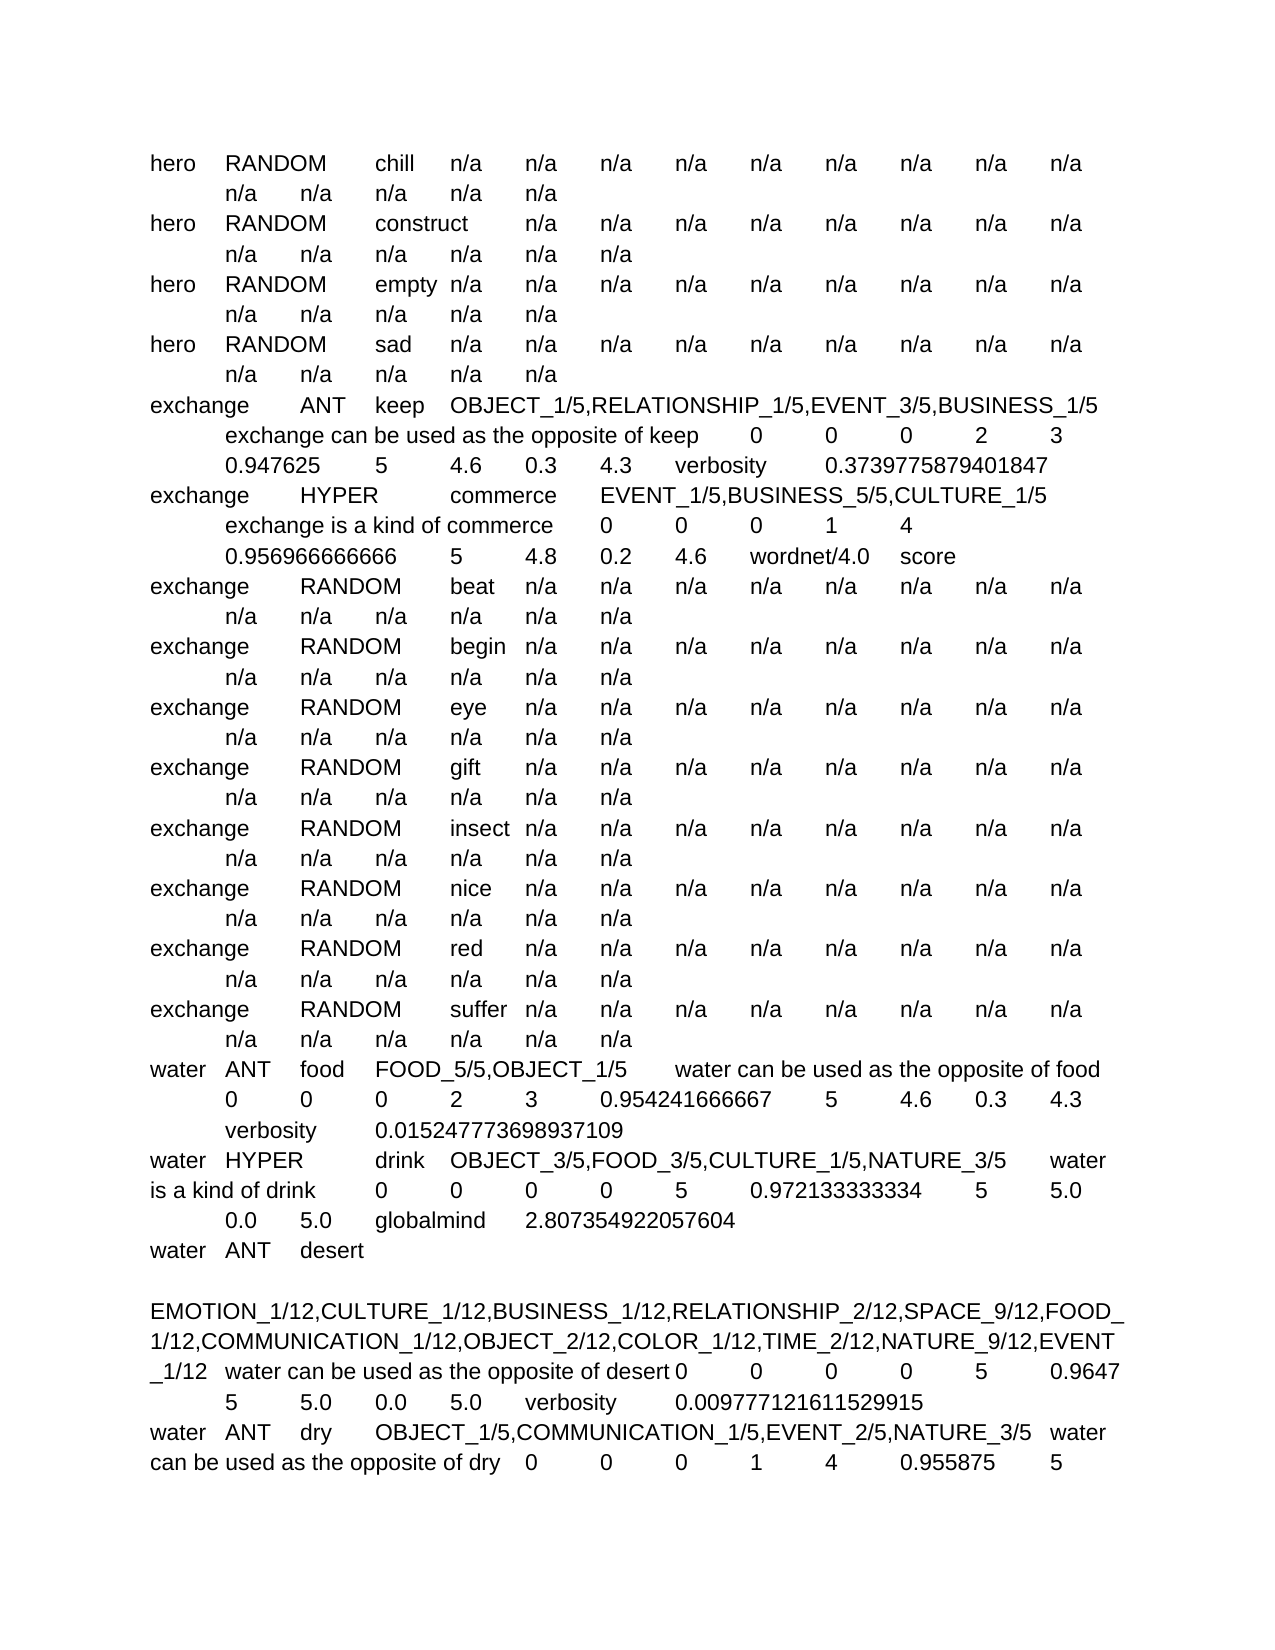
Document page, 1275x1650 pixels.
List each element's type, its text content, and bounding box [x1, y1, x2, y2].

text exchange RANDOM gift n/a n/a n/a n/a n/a n/a n/a n/a n/a n/a n/a n/a n/a n/a [150, 754, 1125, 811]
text exchange RANDOM nice n/a n/a n/a n/a n/a n/a n/a n/a n/a n/a n/a n/a n/a n/a [150, 875, 1125, 932]
text hero RANDOM empty n/a n/a n/a n/a n/a n/a n/a n/a n/a n/a n/a n/a n/a n/a [150, 271, 1125, 327]
text exchange RANDOM suffer n/a n/a n/a n/a n/a n/a n/a n/a n/a n/a n/a n/a n/a n/a [150, 996, 1125, 1052]
text exchange RANDOM begin n/a n/a n/a n/a n/a n/a n/a n/a n/a n/a n/a n/a n/a n/a [150, 633, 1125, 690]
text exchange HYPER commerce EVENT_1/5,BUSINESS_5/5,CULTURE_1/5 exchange is a kind of commerce 0 0 0 1 4 0.956966666666 5 4.8 0.2 4.6 wordnet/4.0 score [150, 482, 1125, 569]
text hero RANDOM sad n/a n/a n/a n/a n/a n/a n/a n/a n/a n/a n/a n/a n/a n/a [150, 331, 1125, 388]
text exchange RANDOM eye n/a n/a n/a n/a n/a n/a n/a n/a n/a n/a n/a n/a n/a n/a [150, 694, 1125, 750]
text water HYPER drink OBJECT_3/5,FOOD_3/5,CULTURE_1/5,NATURE_3/5 water is a kind of drink 0 0 0 0 5 0.972133333334 5 5.0 0.0 5.0 globalmind 2.807354922057604 [150, 1147, 1125, 1234]
text exchange RANDOM beat n/a n/a n/a n/a n/a n/a n/a n/a n/a n/a n/a n/a n/a n/a [150, 573, 1125, 629]
text hero RANDOM chill n/a n/a n/a n/a n/a n/a n/a n/a n/a n/a n/a n/a n/a n/a [150, 150, 1125, 207]
text hero RANDOM construct n/a n/a n/a n/a n/a n/a n/a n/a n/a n/a n/a n/a n/a n/a [150, 210, 1125, 267]
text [150, 1419, 1125, 1475]
text exchange RANDOM red n/a n/a n/a n/a n/a n/a n/a n/a n/a n/a n/a n/a n/a n/a [150, 935, 1125, 992]
text water ANT food FOOD_5/5,OBJECT_1/5 water can be used as the opposite of food 0 0 0 2 3 0.954241666667 5 4.6 0.3 4.3 verbosity 0.015247773698937109 [150, 1056, 1125, 1143]
text water ANT desert EMOTION_1/12,CULTURE_1/12,BUSINESS_1/12,RELATIONSHIP_2/12,SPACE_9/12,FOOD_1/12,COMMUNICATION_1/12,OBJECT_2/12,COLOR_1/12,TIME_2/12,NATURE_9/12,EVENT_1/12 water can be used as the opposite of desert 0 0 0 0 5 0.9647 5 5.0 0.0 5.0 verbosity 0.009777121611529915 [150, 1237, 1125, 1415]
text exchange RANDOM insect n/a n/a n/a n/a n/a n/a n/a n/a n/a n/a n/a n/a n/a n/a [150, 814, 1125, 871]
text exchange ANT keep OBJECT_1/5,RELATIONSHIP_1/5,EVENT_3/5,BUSINESS_1/5 exchange can be used as the opposite of keep 0 0 0 2 3 0.947625 5 4.6 0.3 4.3 verbosity 0.3739775879401847 [150, 392, 1125, 478]
